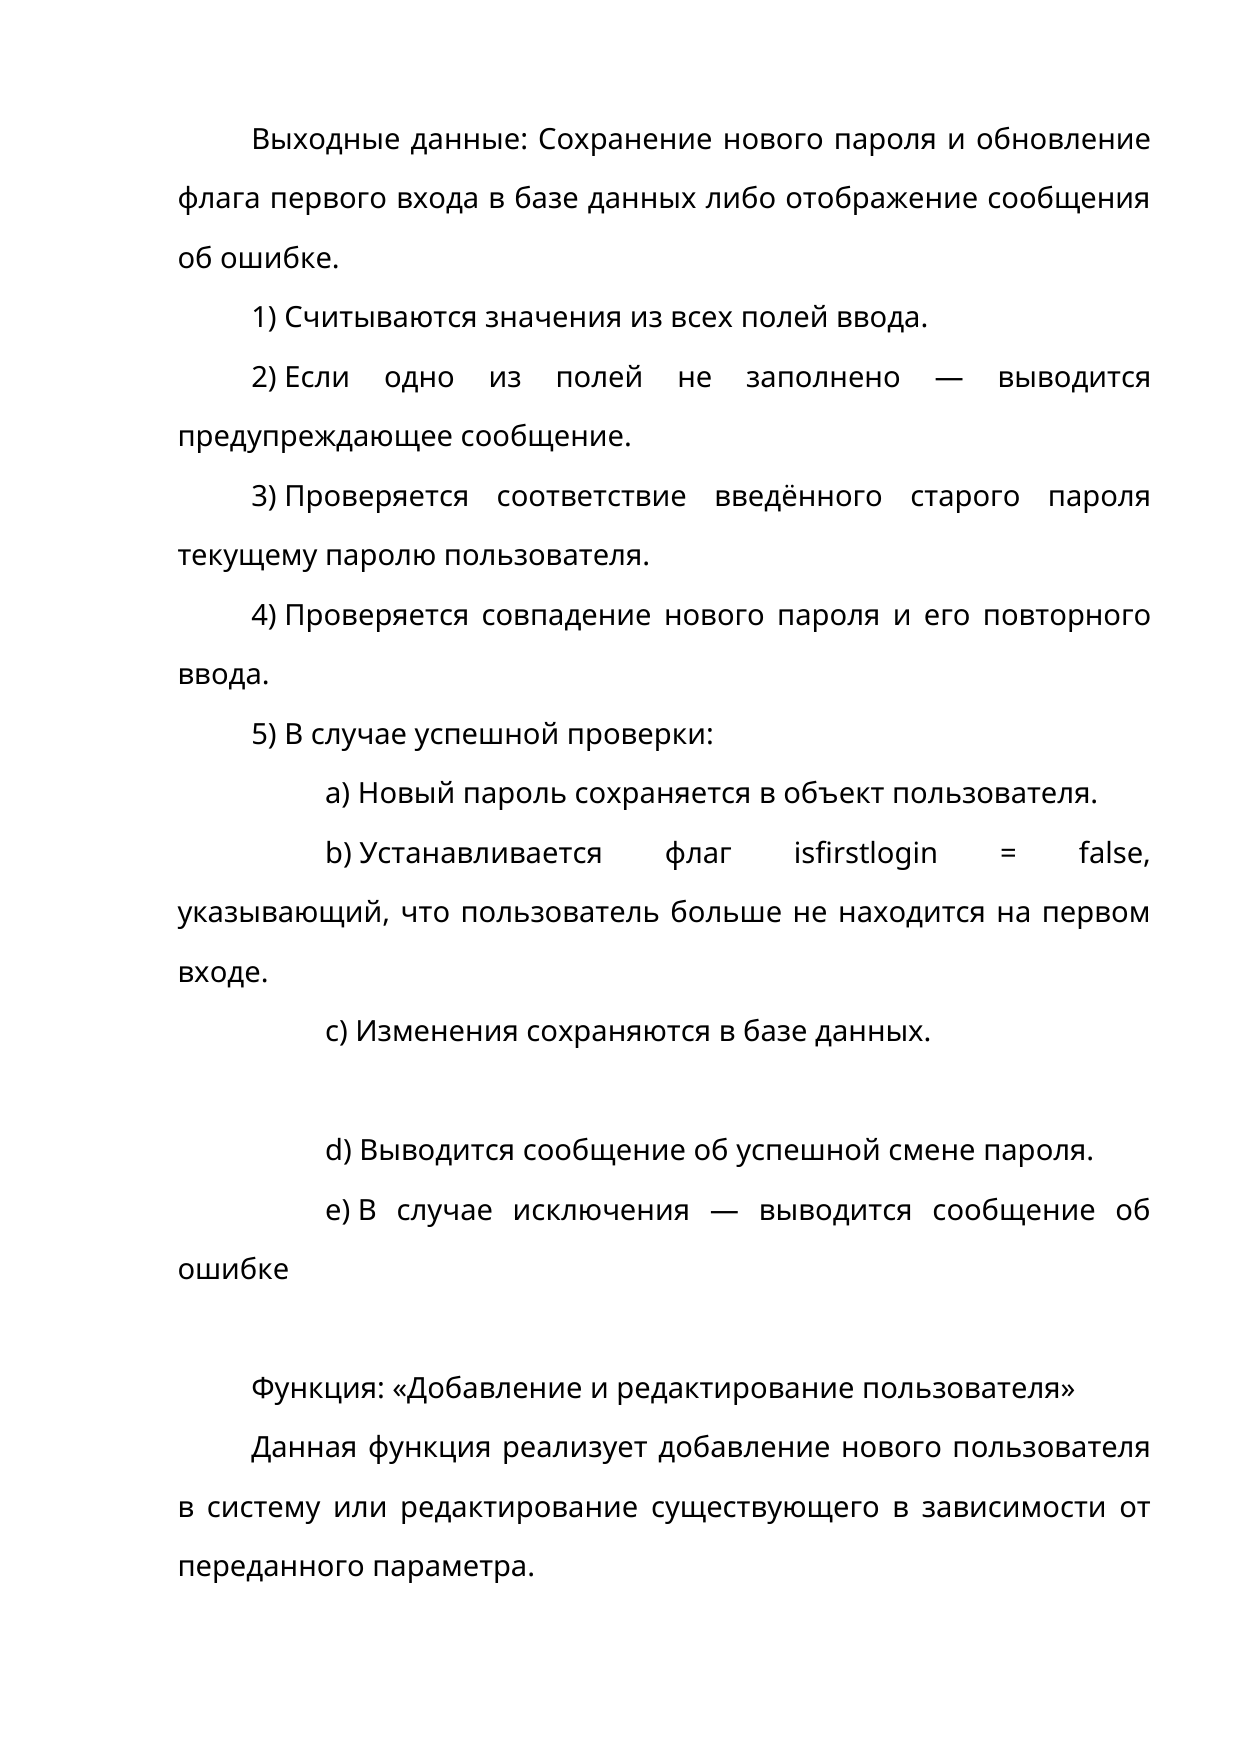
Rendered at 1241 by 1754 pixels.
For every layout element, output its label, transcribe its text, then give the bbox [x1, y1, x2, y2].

text Данная функция реализует добавление нового пользователя в систему или редактирование существующего в зависимости от переданного параметра. [177, 1427, 1152, 1585]
list Новый пароль сохраняется в объект пользователя. [177, 772, 1152, 812]
list В случае исключения — выводится сообщение об ошибке [177, 1189, 1152, 1288]
list Проверяется соответствие введённого старого пароля текущему паролю пользователя. [177, 475, 1152, 574]
list Проверяется совпадение нового пароля и его повторного ввода. [177, 594, 1152, 693]
text Функция: «Добавление и редактирование пользователя» [177, 1367, 1152, 1407]
list В случае успешной проверки: [177, 713, 1152, 753]
text Выходные данные: Сохранение нового пароля и обновление флага первого входа в базе данных либо отображение сообщения об ошибке. [177, 118, 1152, 277]
list Изменения сохраняются в базе данных. [177, 1010, 1152, 1050]
list Считываются значения из всех полей ввода. [177, 297, 1152, 336]
list Устанавливается флаг isfirstlogin = false, указывающий, что пользователь больше не находится на первом входе. [177, 832, 1152, 991]
list Выводится сообщение об успешной смене пароля. [177, 1129, 1152, 1169]
list Если одно из полей не заполнено — выводится предупреждающее сообщение. [177, 356, 1152, 455]
